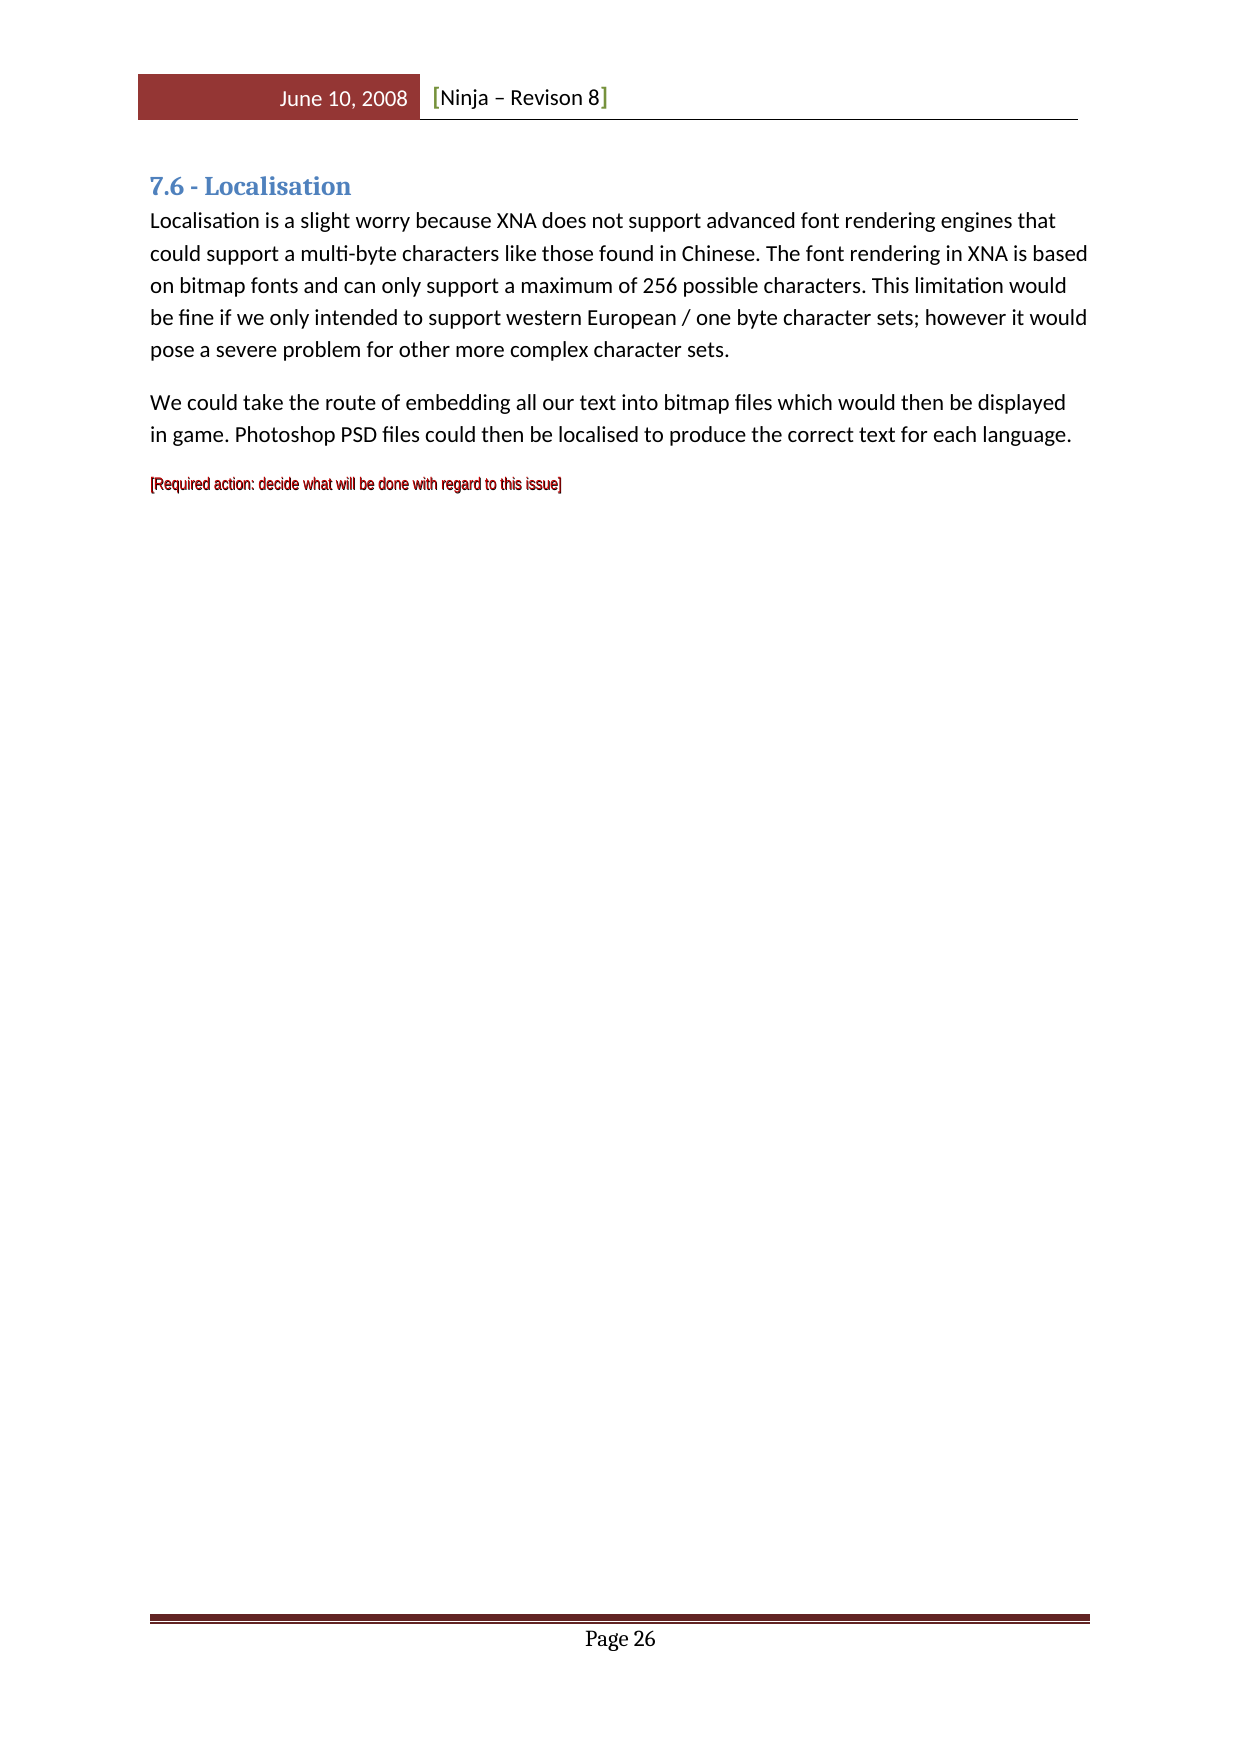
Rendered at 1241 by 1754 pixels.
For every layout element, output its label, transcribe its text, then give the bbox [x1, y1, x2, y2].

text Localisation is a slight worry because XNA does not support advanced font rendering engines that could support a multi-byte characters like those found in Chinese. The font rendering in XNA is based on bitmap fonts and can only support a maximum of 256 possible characters. This limitation would be fine if we only intended to support western European / one byte character sets; however it would pose a severe problem for other more complex character sets. [150, 207, 1090, 363]
subtitle 7.6 - Localisation [150, 171, 1090, 202]
text We could take the route of embedding all our text into bitmap files which would then be displayed in game. Photoshop PSD files could then be localised to produce the correct text for each language. [150, 388, 1090, 448]
text [Required action: decide what will be done with regard to this issue] [150, 473, 1090, 507]
